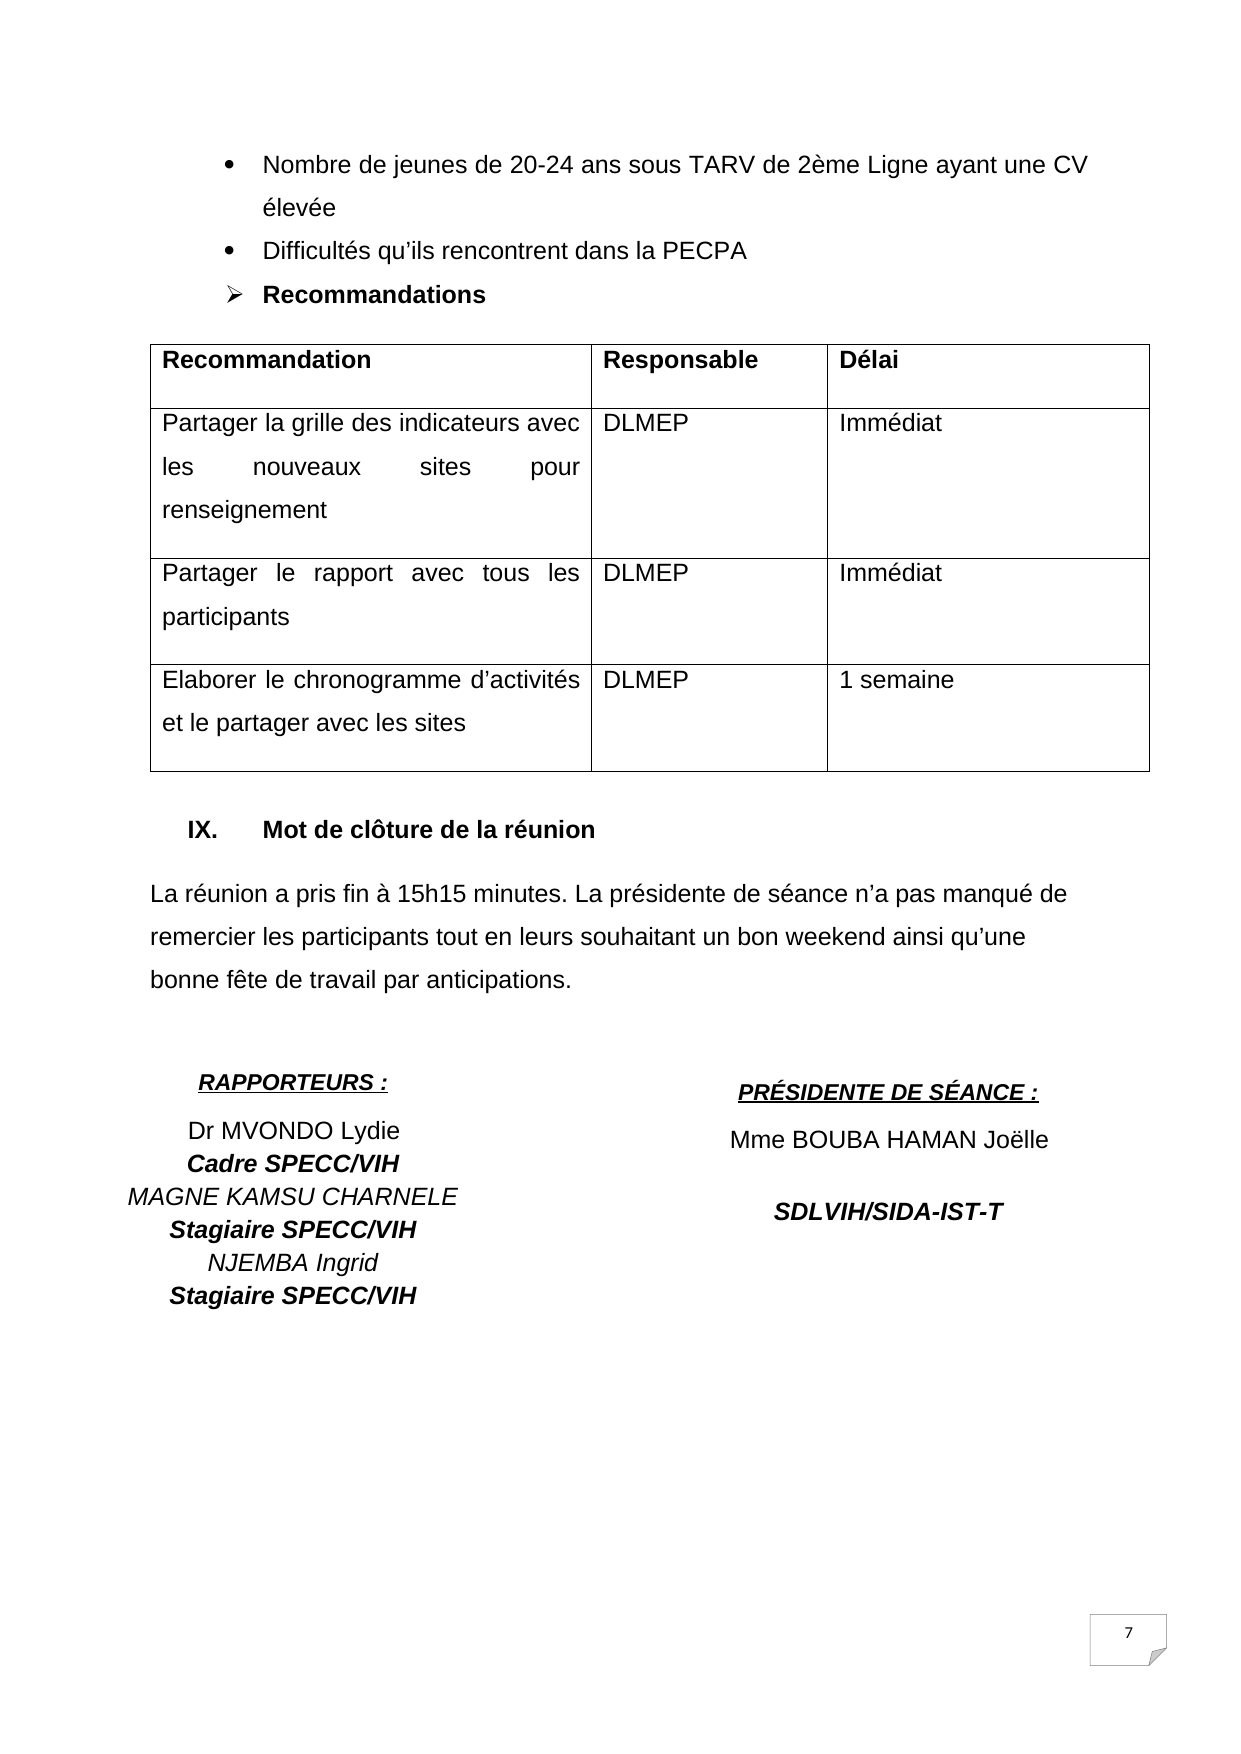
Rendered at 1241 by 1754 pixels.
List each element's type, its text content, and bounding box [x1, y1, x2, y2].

text La réunion a pris fin à 15h15 minutes. La présidente de séance n’a pas manqué de remercier les participants tout en leurs souhaitant un bon weekend ainsi qu’une bonne fête de travail par anticipations. [150, 879, 1090, 994]
table_header Délai [828, 345, 1149, 407]
table_cell Immédiat [828, 409, 1149, 557]
list Mot de clôture de la réunion [187, 815, 1090, 844]
table_cell Partager la grille des indicateurs avec les nouveaux sites pour renseignement [151, 409, 591, 557]
table_cell DLMEP [592, 665, 827, 771]
table_cell 1 semaine [828, 665, 1149, 771]
table_cell Elaborer le chronogramme d’activités et le partager avec les sites [151, 665, 591, 771]
table_header Responsable [592, 345, 827, 407]
list Recommandations [225, 279, 1090, 308]
table_cell Partager le rapport avec tous les participants [151, 559, 591, 664]
table_cell DLMEP [592, 559, 827, 664]
list Difficultés qu’ils rencontrent dans la PECPA [225, 236, 1090, 265]
table_cell DLMEP [592, 409, 827, 557]
table_header Recommandation [151, 345, 591, 407]
list Nombre de jeunes de 20-24 ans sous TARV de 2ème Ligne ayant une CV élevée [225, 150, 1090, 222]
table_cell Immédiat [828, 559, 1149, 664]
